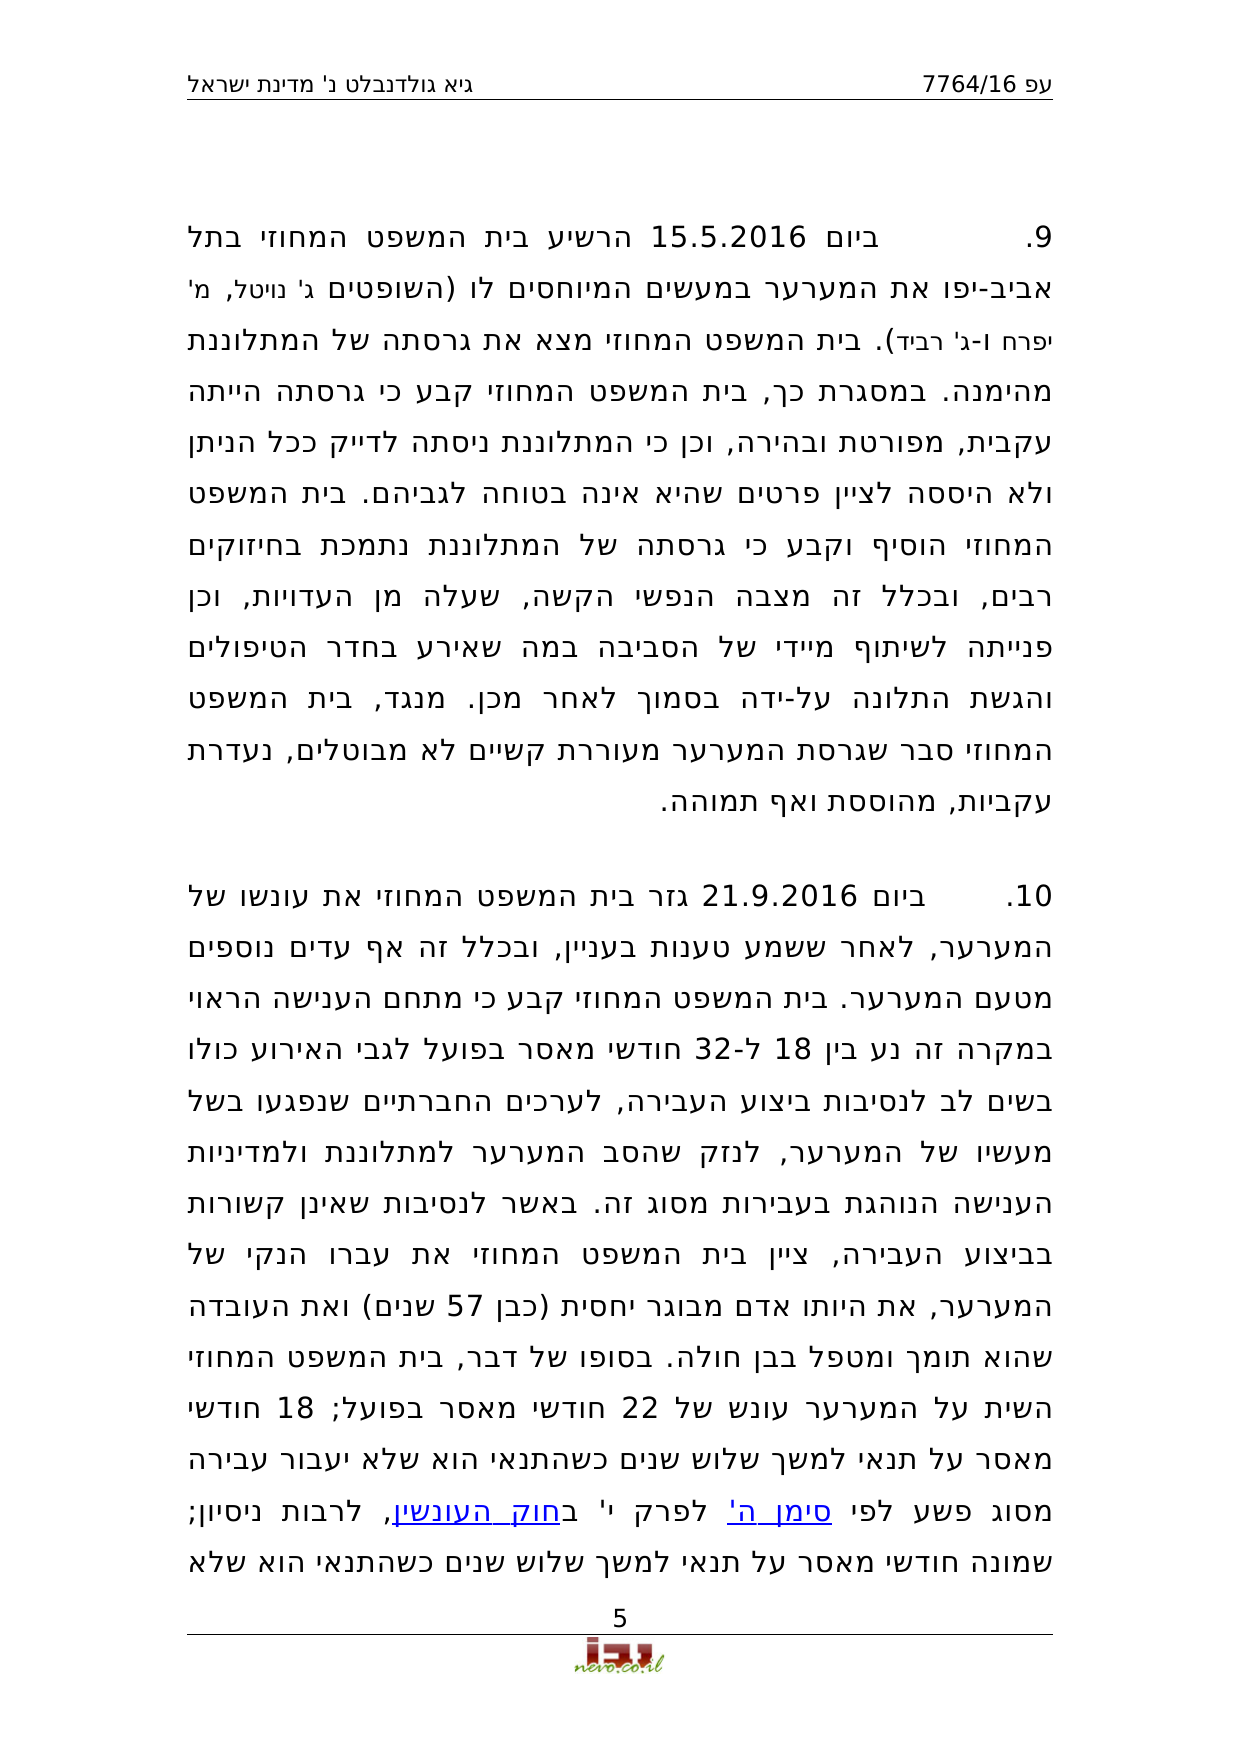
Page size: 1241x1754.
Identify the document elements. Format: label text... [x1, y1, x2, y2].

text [187, 878, 1053, 1579]
picture [574, 1637, 666, 1674]
text 9. ביום 15.5.2016 הרשיע בית המשפט המחוזי בתל אביב-יפו את המערער במעשים המיוחסים לו (השופטים ג' נויטל, מ' יפרח ו-ג' רביד). בית המשפט המחוזי מצא את גרסתה של המתלוננת מהימנה. במסגרת כך, בית המשפט המחוזי קבע כי גרסתה הייתה עקבית, מפורטת ובהירה, וכן כי המתלוננת ניסתה לדייק ככל הניתן ולא היססה לציין פרטים שהיא אינה בטוחה לגביהם. בית המשפט המחוזי הוסיף וקבע כי גרסתה של המתלוננת נתמכת בחיזוקים רבים, ובכלל זה מצבה הנפשי הקשה, שעלה מן העדויות, וכן פנייתה לשיתוף מיידי של הסביבה במה שאירע בחדר הטיפולים והגשת התלונה על-ידה בסמוך לאחר מכן. מנגד, בית המשפט המחוזי סבר שגרסת המערער מעוררת קשיים לא מבוטלים, נעדרת עקביות, מהוססת ואף תמוהה. [187, 220, 1053, 818]
